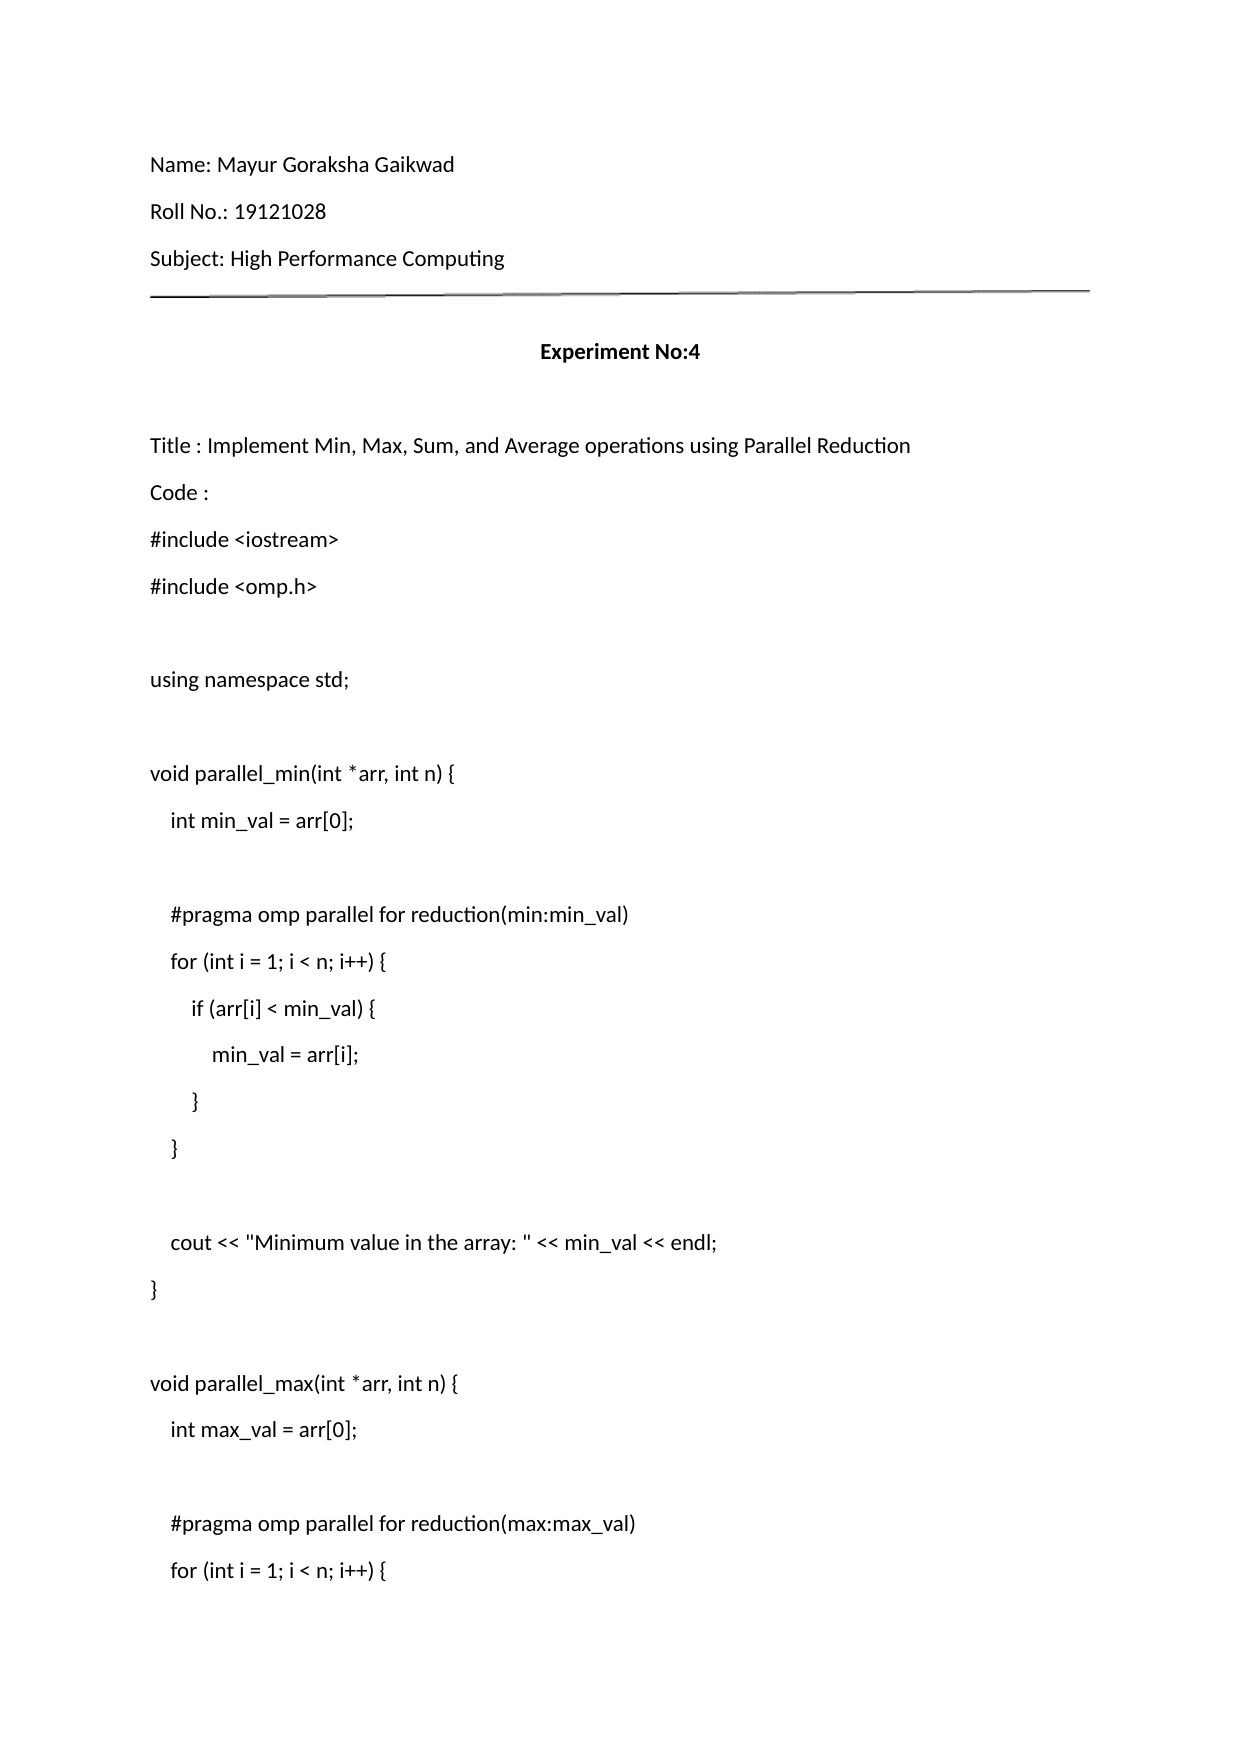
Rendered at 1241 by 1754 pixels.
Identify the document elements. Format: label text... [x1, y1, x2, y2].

text } [150, 1134, 1090, 1162]
text for (int i = 1; i < n; i++) { [150, 947, 1090, 975]
text #include <iostream> [150, 525, 1090, 553]
text cout << "Minimum value in the array: " << min_val << endl; [150, 1228, 1090, 1256]
text Name: Mayur Goraksha Gaikwad [150, 150, 1090, 178]
text min_val = arr[i]; [150, 1041, 1090, 1069]
text for (int i = 1; i < n; i++) { [150, 1556, 1090, 1584]
text #include <omp.h> [150, 572, 1090, 600]
text #pragma omp parallel for reduction(max:max_val) [150, 1509, 1090, 1537]
text Code : [150, 478, 1090, 506]
text #pragma omp parallel for reduction(min:min_val) [150, 900, 1090, 928]
picture [150, 290, 1091, 298]
text Experiment No:4 [150, 337, 1090, 366]
text } [150, 1275, 1090, 1303]
text Subject: High Performance Computing [150, 244, 1090, 272]
text void parallel_max(int *arr, int n) { [150, 1369, 1090, 1397]
text using namespace std; [150, 666, 1090, 694]
text int max_val = arr[0]; [150, 1416, 1090, 1444]
text void parallel_min(int *arr, int n) { [150, 759, 1090, 787]
text Title : Implement Min, Max, Sum, and Average operations using Parallel Reduction [150, 431, 1090, 459]
text Roll No.: 19121028 [150, 197, 1090, 225]
text if (arr[i] < min_val) { [150, 994, 1090, 1022]
text int min_val = arr[0]; [150, 806, 1090, 834]
text } [150, 1087, 1090, 1116]
